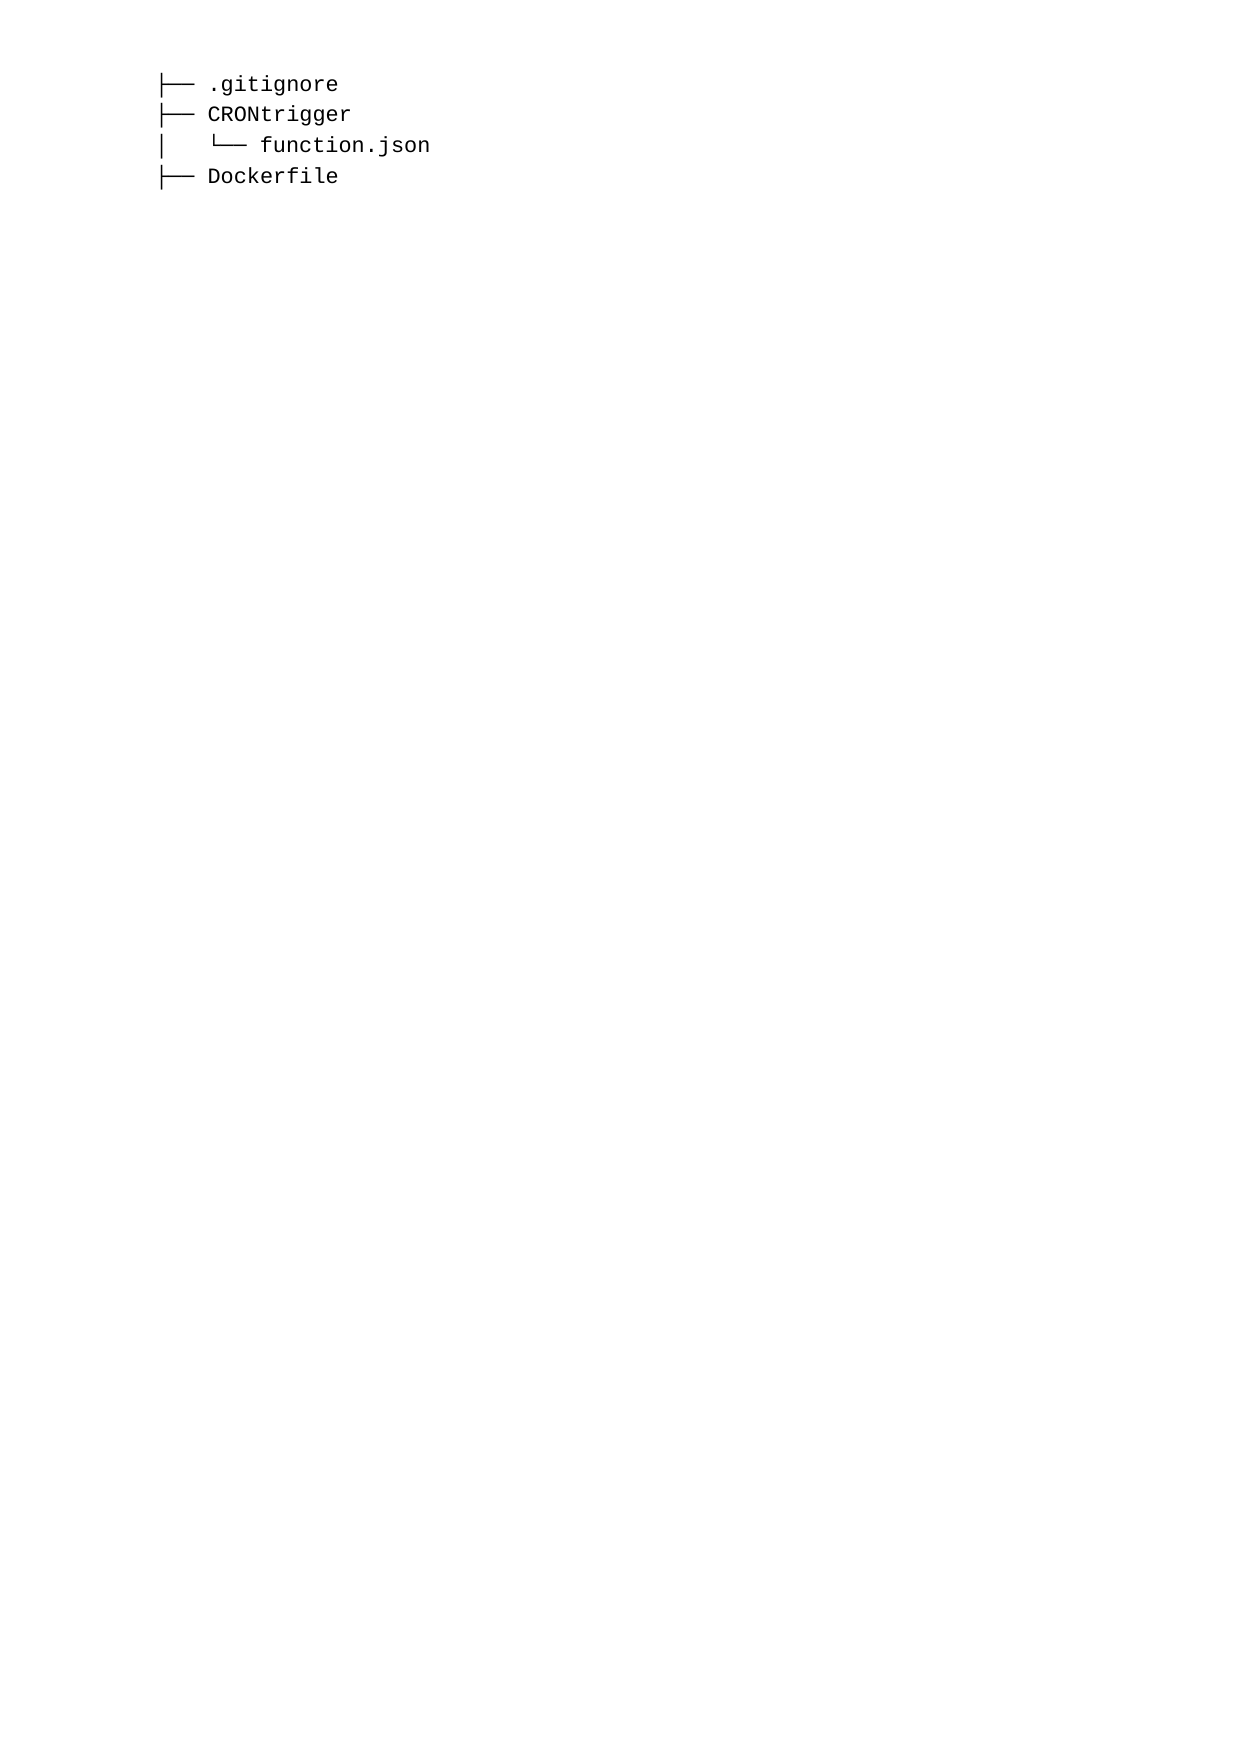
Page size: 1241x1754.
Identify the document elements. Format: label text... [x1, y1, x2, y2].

text ├── CRONtrigger [162, 104, 1098, 128]
text ├── Dockerfile [162, 165, 1098, 190]
text │ └── function.json [162, 134, 1098, 159]
text ├── .gitignore [162, 73, 1098, 98]
